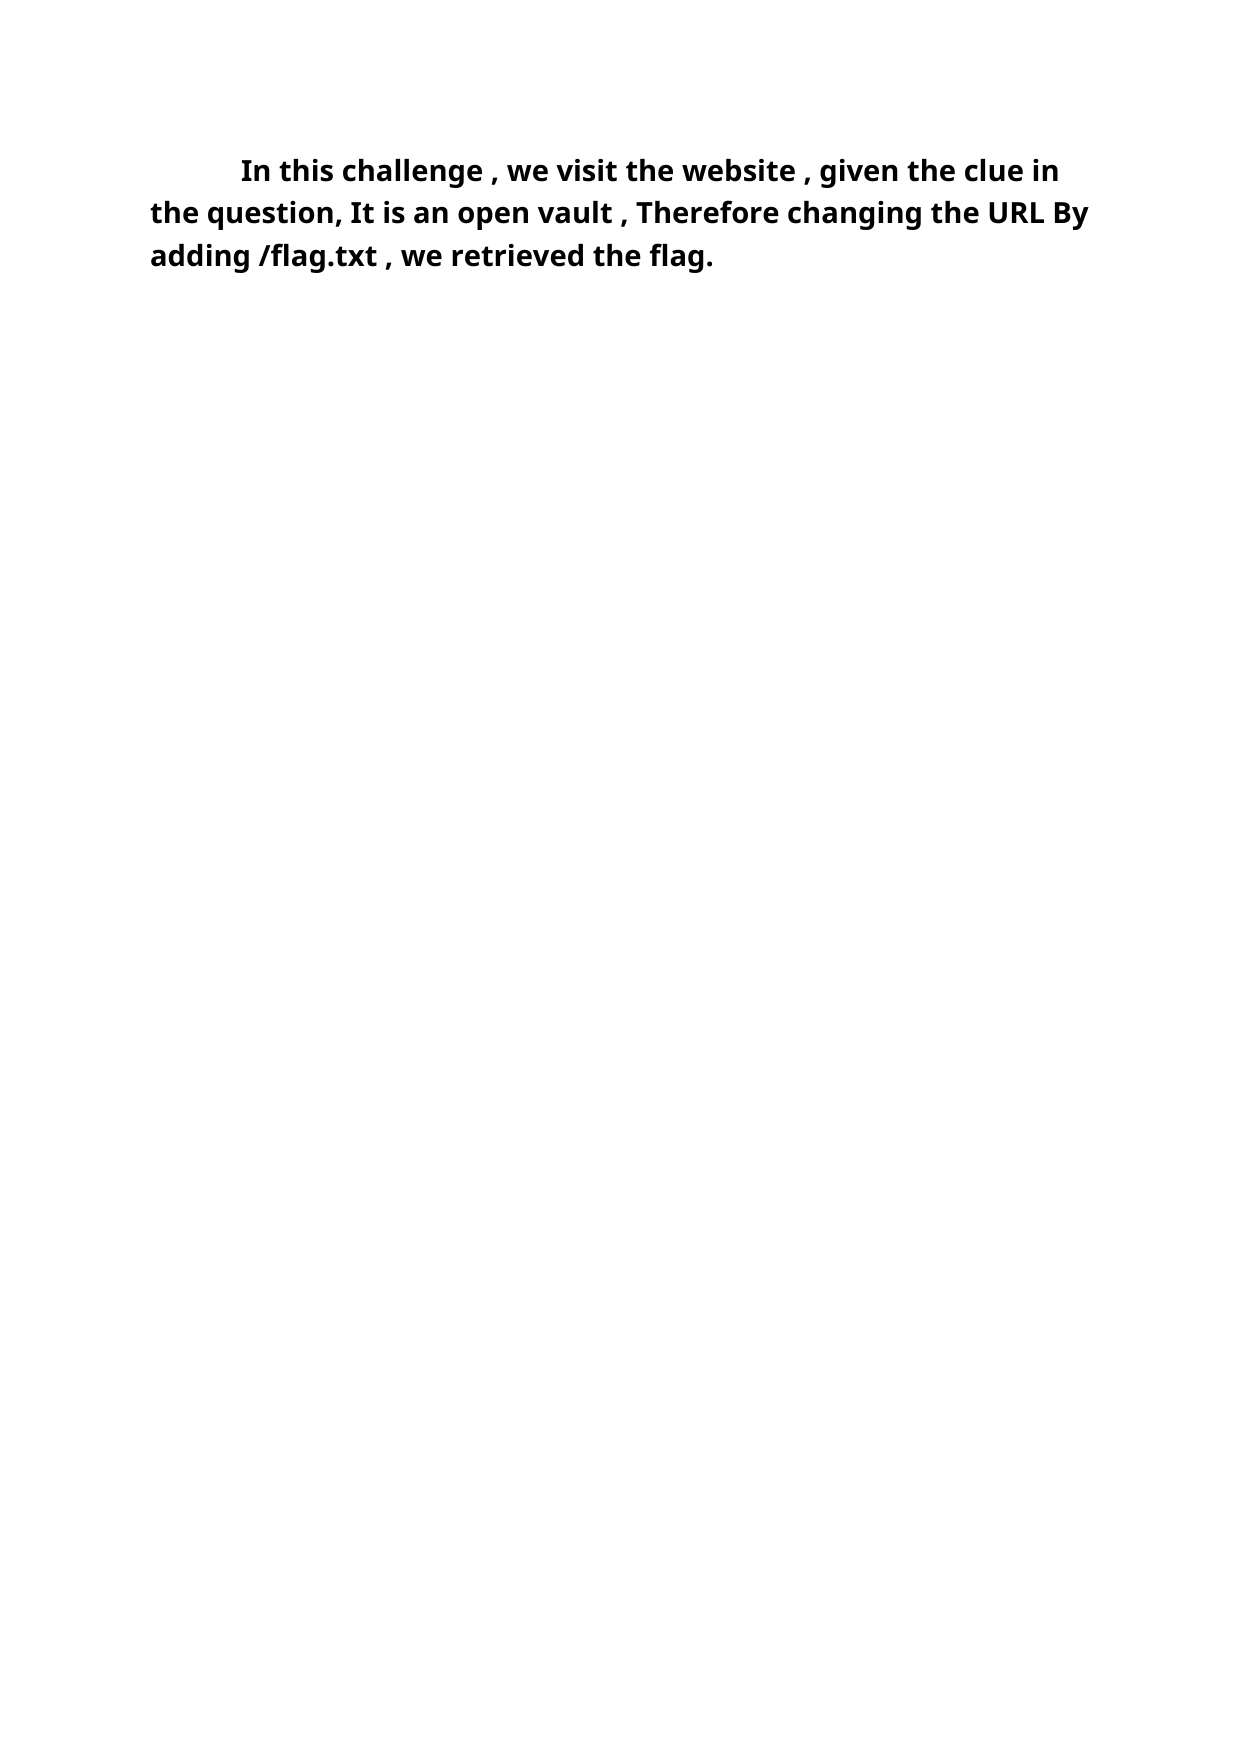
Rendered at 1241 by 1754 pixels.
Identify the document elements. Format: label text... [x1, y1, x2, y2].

text In this challenge , we visit the website , given the clue in the question, It is an open vault , Therefore changing the URL By adding /flag.txt , we retrieved the flag. [150, 150, 1090, 275]
